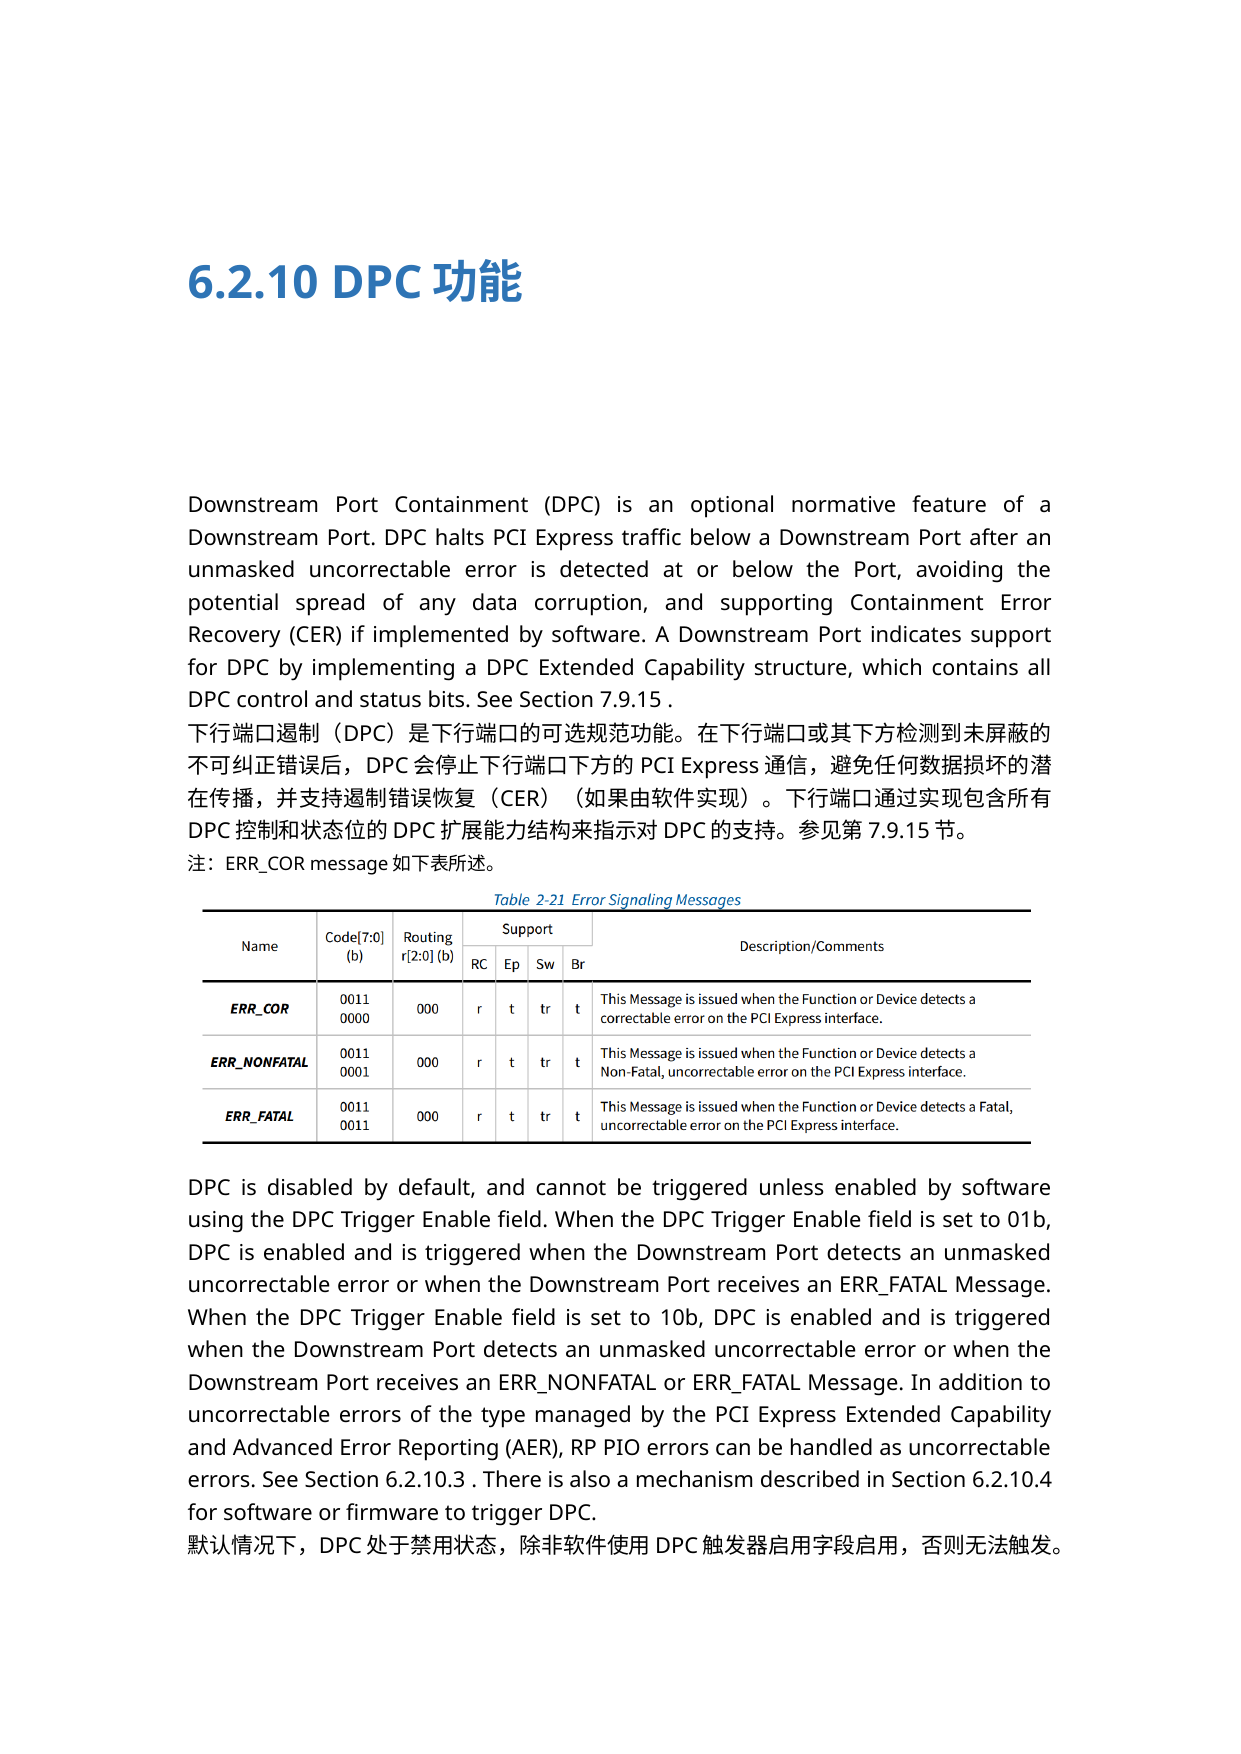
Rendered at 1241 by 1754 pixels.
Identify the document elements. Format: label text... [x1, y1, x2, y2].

text Downstream Port Containment (DPC) is an optional normative feature of a Downstream Port. DPC halts PCI Express traffic below a Downstream Port after an unmasked uncorrectable error is detected at or below the Port, avoiding the potential spread of any data corruption, and supporting Containment Error Recovery (CER) if implemented by software. A Downstream Port indicates support for DPC by implementing a DPC Extended Capability structure, which contains all DPC control and status bits. See Section 7.9.15 . [187, 488, 1053, 716]
text 下行端口遏制（DPC）是下行端口的可选规范功能。在下行端口或其下方检测到未屏蔽的不可纠正错误后，DPC会停止下行端口下方的PCI Express通信，避免任何数据损坏的潜在传播，并支持遏制错误恢复（CER）（如果由软件实现）。下行端口通过实现包含所有DPC控制和状态位的DPC扩展能力结构来指示对DPC的支持。参见第7.9.15节。 [187, 716, 1053, 846]
subtitle DPC功能 [187, 230, 1053, 327]
text 注：ERR_COR message如下表所述。 [187, 846, 1053, 878]
text DPC is disabled by default, and cannot be triggered unless enabled by software using the DPC Trigger Enable field. When the DPC Trigger Enable field is set to 01b, DPC is enabled and is triggered when the Downstream Port detects an unmasked uncorrectable error or when the Downstream Port receives an ERR_FATAL Message. When the DPC Trigger Enable field is set to 10b, DPC is enabled and is triggered when the Downstream Port detects an unmasked uncorrectable error or when the Downstream Port receives an ERR_NONFATAL or ERR_FATAL Message. In addition to uncorrectable errors of the type managed by the PCI Express Extended Capability and Advanced Error Reporting (AER), RP PIO errors can be handled as uncorrectable errors. See Section 6.2.10.3 . There is also a mechanism described in Section 6.2.10.4 for software or firmware to trigger DPC. [187, 1171, 1053, 1528]
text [187, 1528, 1053, 1561]
